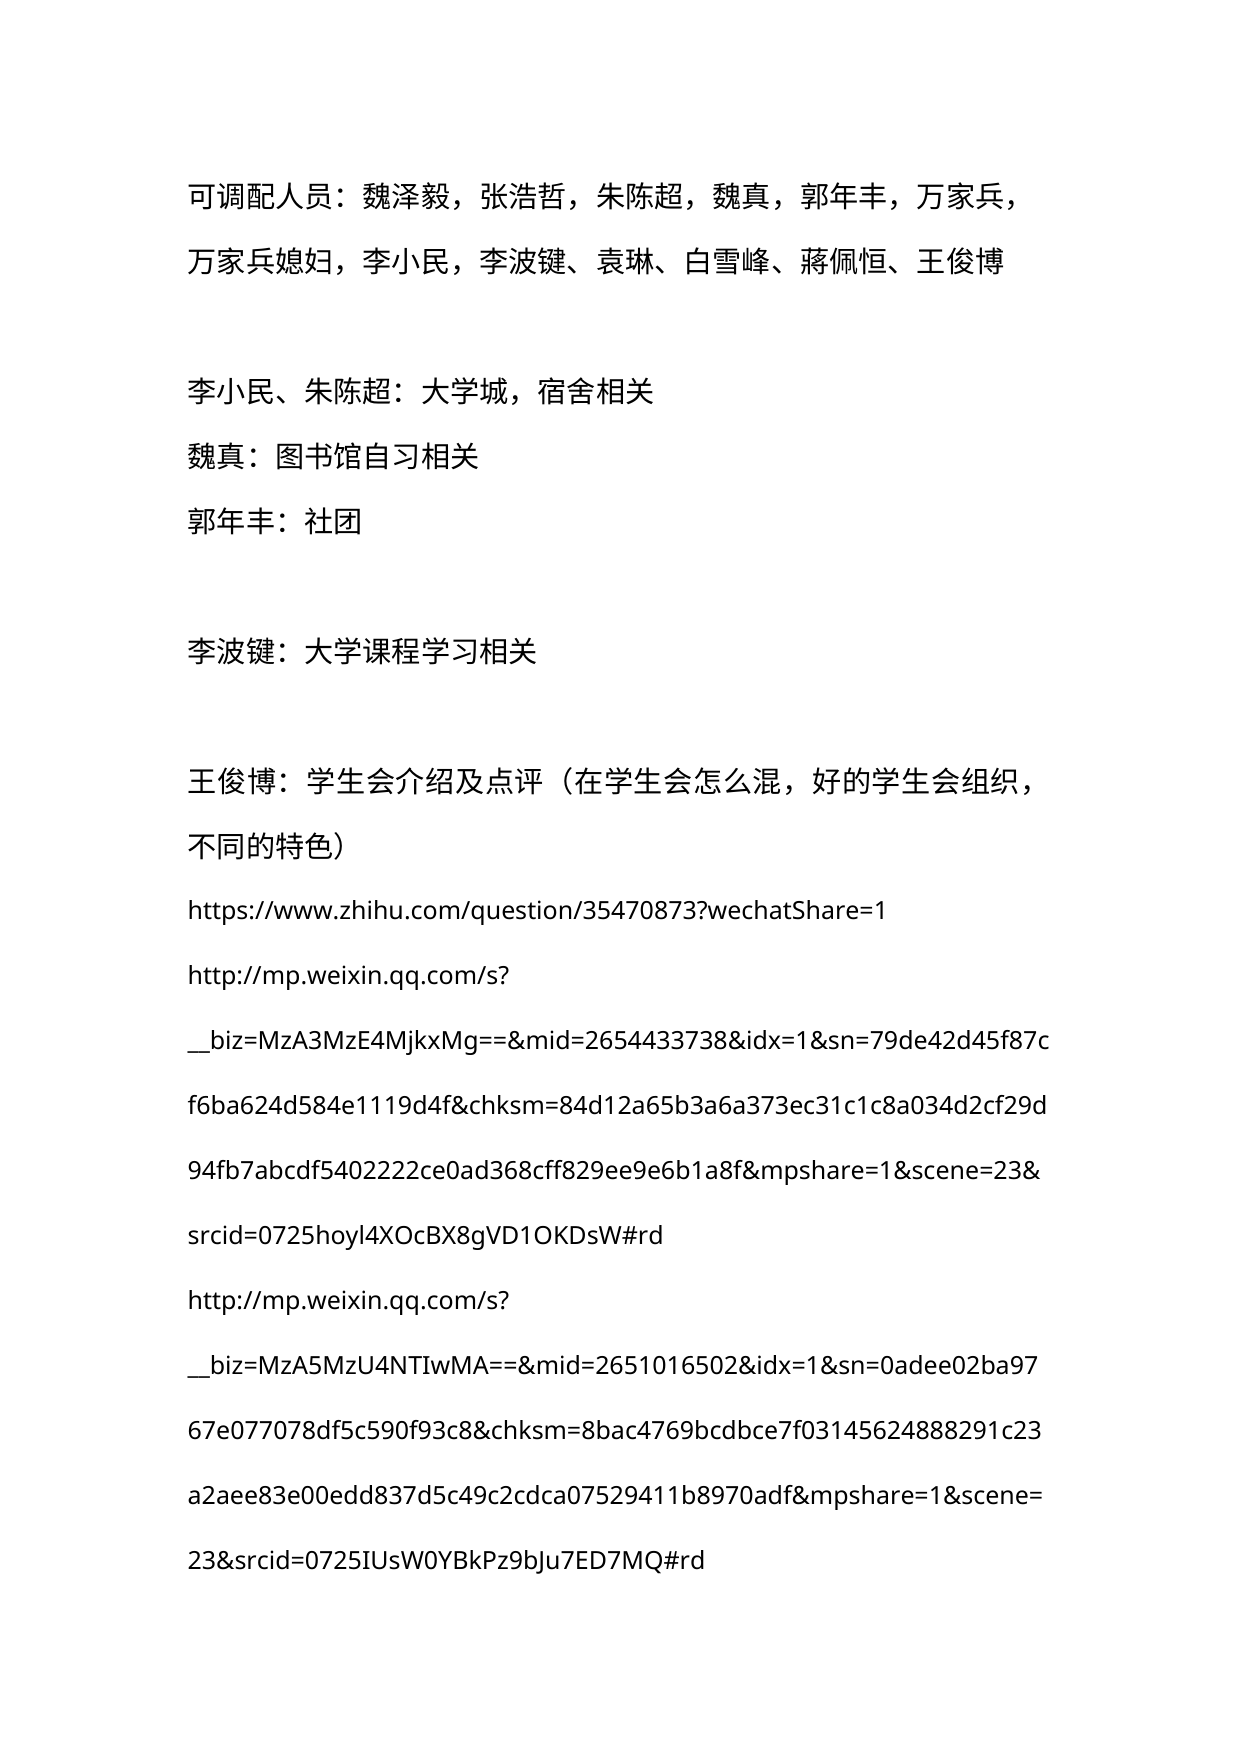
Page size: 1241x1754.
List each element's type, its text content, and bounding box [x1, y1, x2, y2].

text https://www.zhihu.com/question/35470873?wechatShare=1 [187, 877, 1053, 942]
text 可调配人员：魏泽毅，张浩哲，朱陈超，魏真，郭年丰，万家兵， [187, 162, 1053, 227]
text 李小民、朱陈超：大学城，宿舍相关 [187, 357, 1053, 422]
text 王俊博：学生会介绍及点评（在学生会怎么混，好的学生会组织，不同的特色） [187, 747, 1053, 877]
text 万家兵媳妇，李小民，李波键、袁琳、白雪峰、蔣佩恒、王俊博 [187, 227, 1053, 292]
text http://mp.weixin.qq.com/s?__biz=MzA3MzE4MjkxMg==&mid=2654433738&idx=1&sn=79de42d45f87cf6ba624d584e1119d4f&chksm=84d12a65b3a6a373ec31c1c8a034d2cf29d94fb7abcdf5402222ce0ad368cff829ee9e6b1a8f&mpshare=1&scene=23&srcid=0725hoyl4XOcBX8gVD1OKDsW#rd [187, 942, 1053, 1267]
text 李波键：大学课程学习相关 [187, 617, 1053, 682]
text 魏真：图书馆自习相关 [187, 422, 1053, 487]
text 郭年丰：社团 [187, 487, 1053, 552]
text http://mp.weixin.qq.com/s?__biz=MzA5MzU4NTIwMA==&mid=2651016502&idx=1&sn=0adee02ba9767e077078df5c590f93c8&chksm=8bac4769bcdbce7f03145624888291c23a2aee83e00edd837d5c49c2cdca07529411b8970adf&mpshare=1&scene=23&srcid=0725IUsW0YBkPz9bJu7ED7MQ#rd [187, 1267, 1053, 1592]
